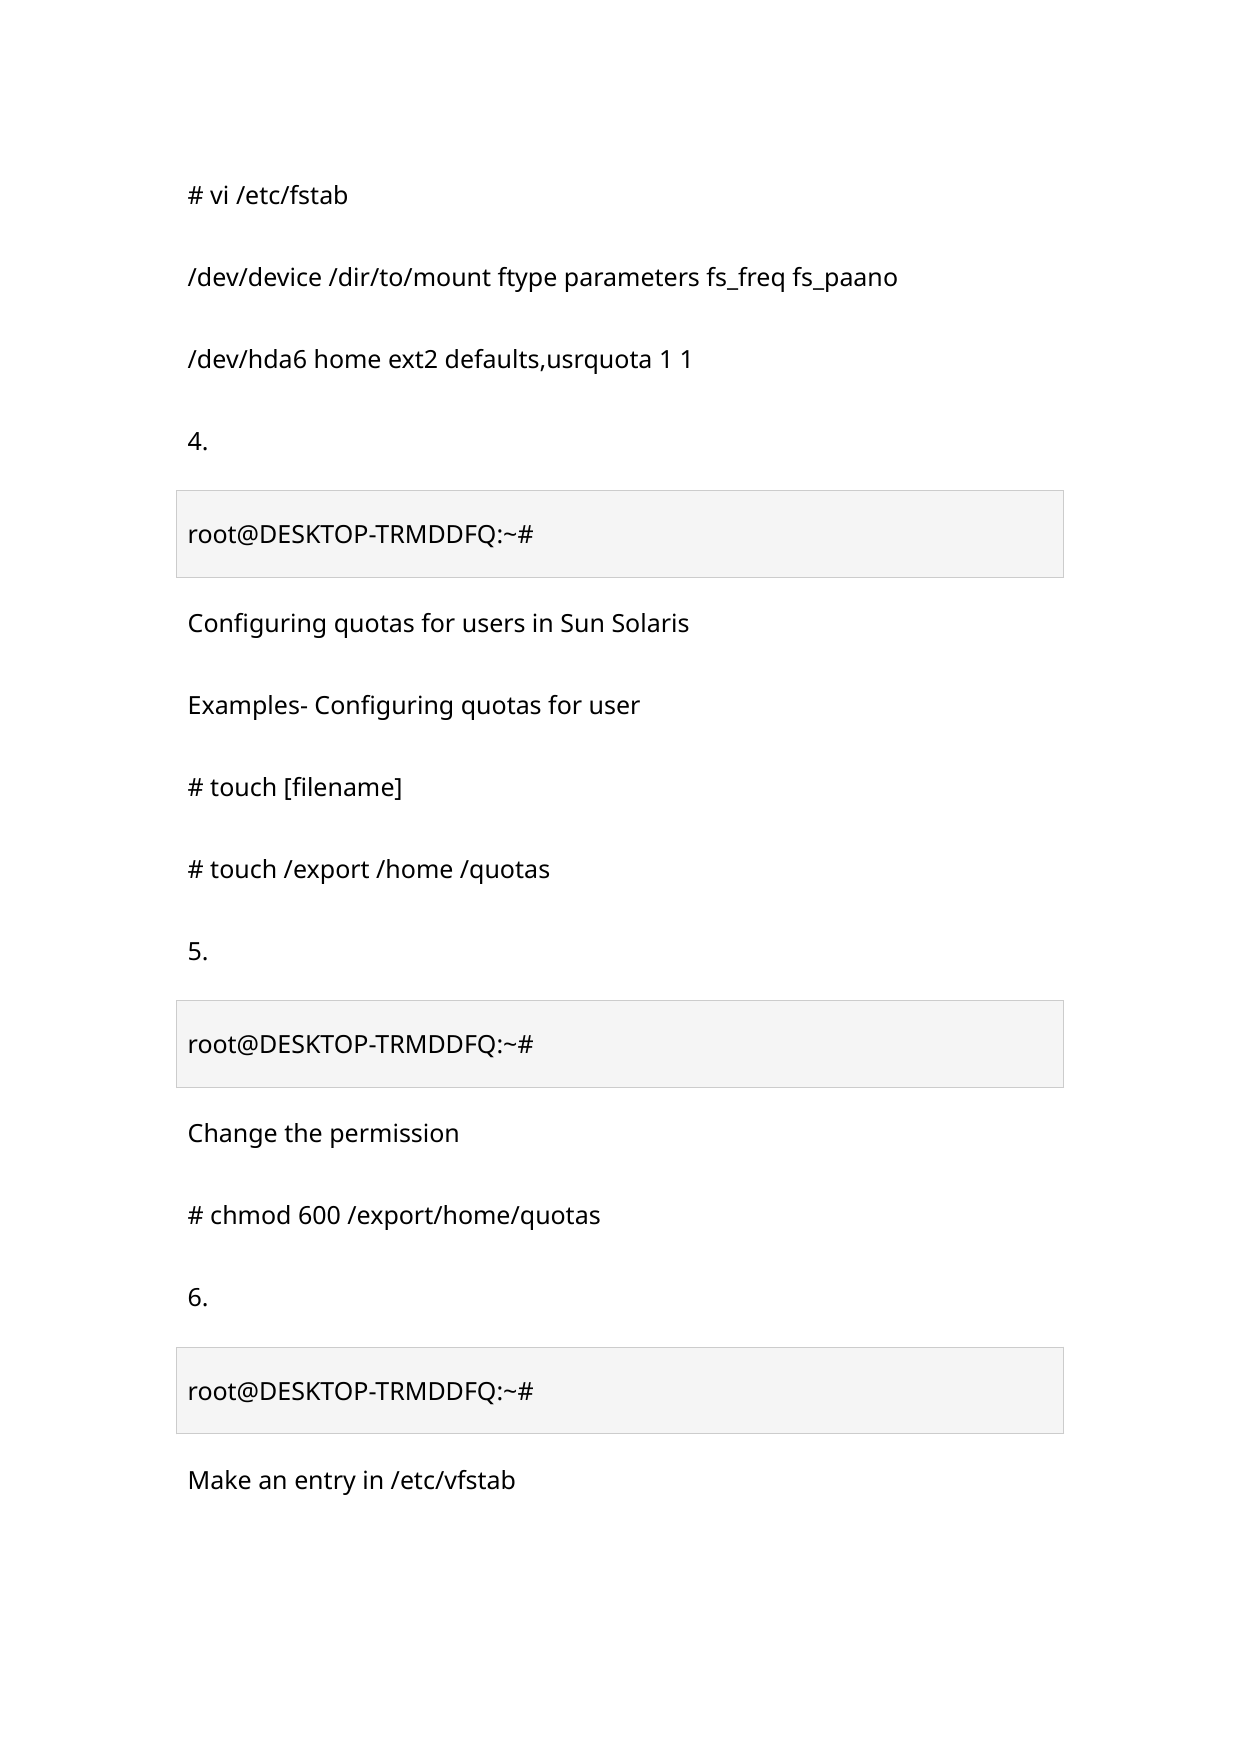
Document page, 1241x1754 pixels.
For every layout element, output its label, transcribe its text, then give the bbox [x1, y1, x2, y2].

text 4. [187, 408, 1053, 473]
text # chmod 600 /export/home/quotas [187, 1183, 1053, 1248]
text 6. [187, 1264, 1053, 1329]
text /dev/hda6 home ext2 defaults,usrquota 1 1 [187, 326, 1053, 391]
text root@DESKTOP-TRMDDFQ:~# [177, 1348, 1063, 1433]
text root@DESKTOP-TRMDDFQ:~# [177, 1001, 1063, 1087]
text Make an entry in /etc/vfstab [187, 1447, 1053, 1512]
text # touch [filename] [187, 754, 1053, 819]
text Change the permission [187, 1101, 1053, 1166]
text 5. [187, 918, 1053, 983]
text Examples- Configuring quotas for user [187, 672, 1053, 737]
text /dev/device /dir/to/mount ftype parameters fs_freq fs_paano [187, 244, 1053, 309]
text # vi /etc/fstab [187, 162, 1053, 227]
text # touch /export /home /quotas [187, 836, 1053, 901]
text root@DESKTOP-TRMDDFQ:~# [177, 491, 1063, 577]
text Configuring quotas for users in Sun Solaris [187, 590, 1053, 655]
